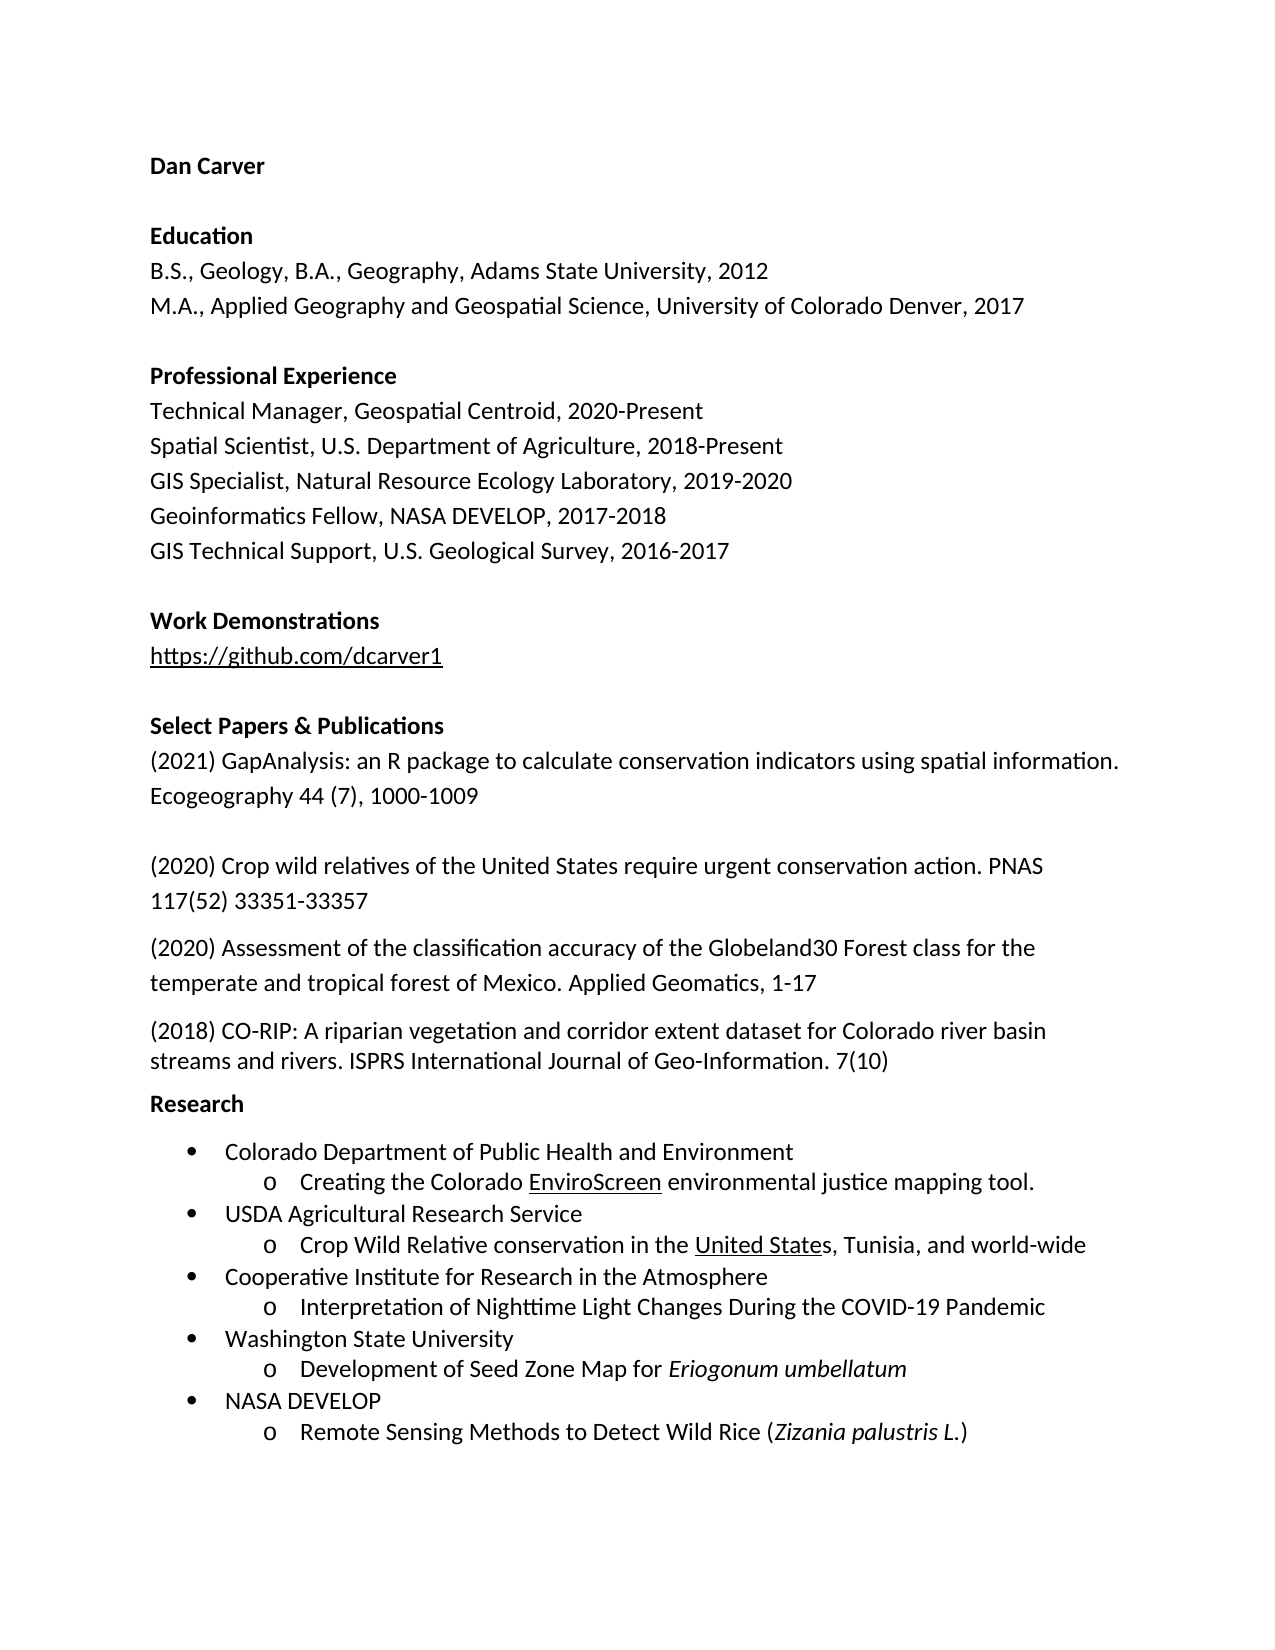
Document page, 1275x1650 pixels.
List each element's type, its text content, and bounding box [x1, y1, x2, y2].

list USDA Agricultural Research Service [187, 1198, 1112, 1229]
text M.A., Applied Geography and Geospatial Science, University of Colorado Denver, 2017 [150, 290, 1125, 321]
text B.S., Geology, B.A., Geography, Adams State University, 2012 [150, 255, 1125, 286]
text Geoinformatics Fellow, NASA DEVELOP, 2017-2018 [150, 500, 1125, 531]
list Development of Seed Zone Map for Eriogonum umbellatum [262, 1353, 1112, 1385]
text Research [150, 1088, 1112, 1119]
text GIS Specialist, Natural Resource Ecology Laboratory, 2019-2020 [150, 465, 1125, 496]
text Select Papers & Publications [150, 710, 1125, 741]
text Work Demonstrations [150, 605, 1125, 636]
text (2018) CO-RIP: A riparian vegetation and corridor extent dataset for Colorado river basin streams and rivers. ISPRS International Journal of Geo-Information. 7(10) [150, 1015, 1125, 1076]
list Cooperative Institute for Research in the Atmosphere [187, 1261, 1112, 1291]
text Spatial Scientist, U.S. Department of Agriculture, 2018-Present [150, 430, 1125, 461]
text Technical Manager, Geospatial Centroid, 2020-Present [150, 395, 1125, 426]
list Interpretation of Nighttime Light Changes During the COVID-19 Pandemic [262, 1291, 1112, 1323]
text (2020) Assessment of the classification accuracy of the Globeland30 Forest class for the temperate and tropical forest of Mexico. Applied Geomatics, 1-17 [150, 932, 1125, 998]
list NASA DEVELOP [187, 1385, 1112, 1416]
text GIS Technical Support, U.S. Geological Survey, 2016-2017 [150, 535, 1125, 566]
text Dan Carver [150, 150, 1125, 181]
text https://github.com/dcarver1 [150, 640, 1125, 671]
list Creating the Colorado EnviroScreen environmental justice mapping tool. [262, 1167, 1112, 1198]
text Education [150, 220, 1125, 251]
text (2021) GapAnalysis: an R package to calculate conservation indicators using spatial information. Ecogeography 44 (7), 1000-1009 [150, 745, 1125, 811]
list Colorado Department of Public Health and Environment [187, 1136, 1112, 1167]
list Crop Wild Relative conservation in the United States, Tunisia, and world-wide [262, 1229, 1112, 1261]
list Remote Sensing Methods to Detect Wild Rice (Zizania palustris L.) [262, 1416, 1112, 1447]
list Washington State University [187, 1323, 1112, 1353]
text Professional Experience [150, 360, 1125, 391]
text (2020) Crop wild relatives of the United States require urgent conservation action. PNAS 117(52) 33351-33357 [150, 850, 1125, 916]
